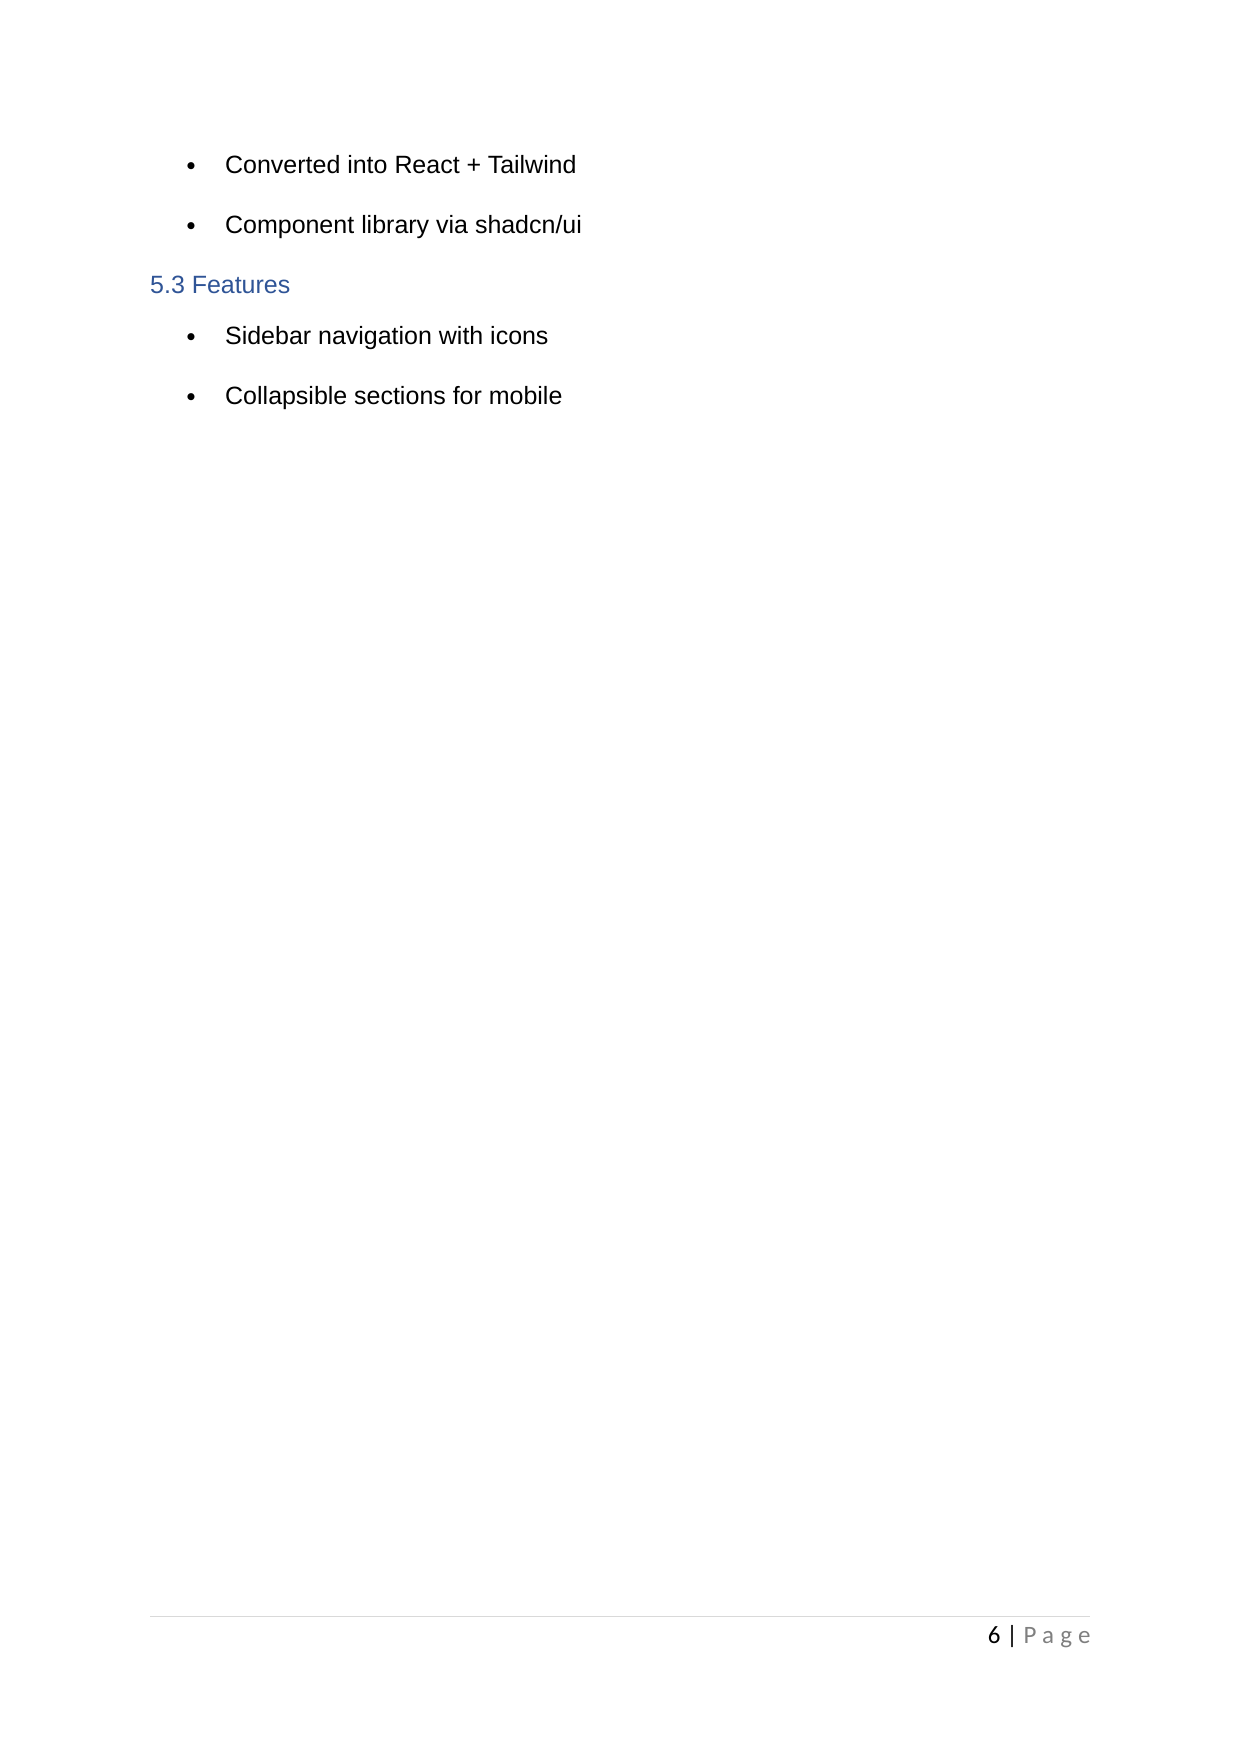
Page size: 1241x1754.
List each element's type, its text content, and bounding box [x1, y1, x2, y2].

list Sidebar navigation with icons [187, 321, 1090, 350]
list Converted into React + Tailwind [187, 150, 1090, 179]
list Collapsible sections for mobile [187, 381, 1090, 409]
list Component library via shadcn/ui [187, 210, 1090, 238]
subtitle 5.3 Features [150, 269, 1090, 298]
